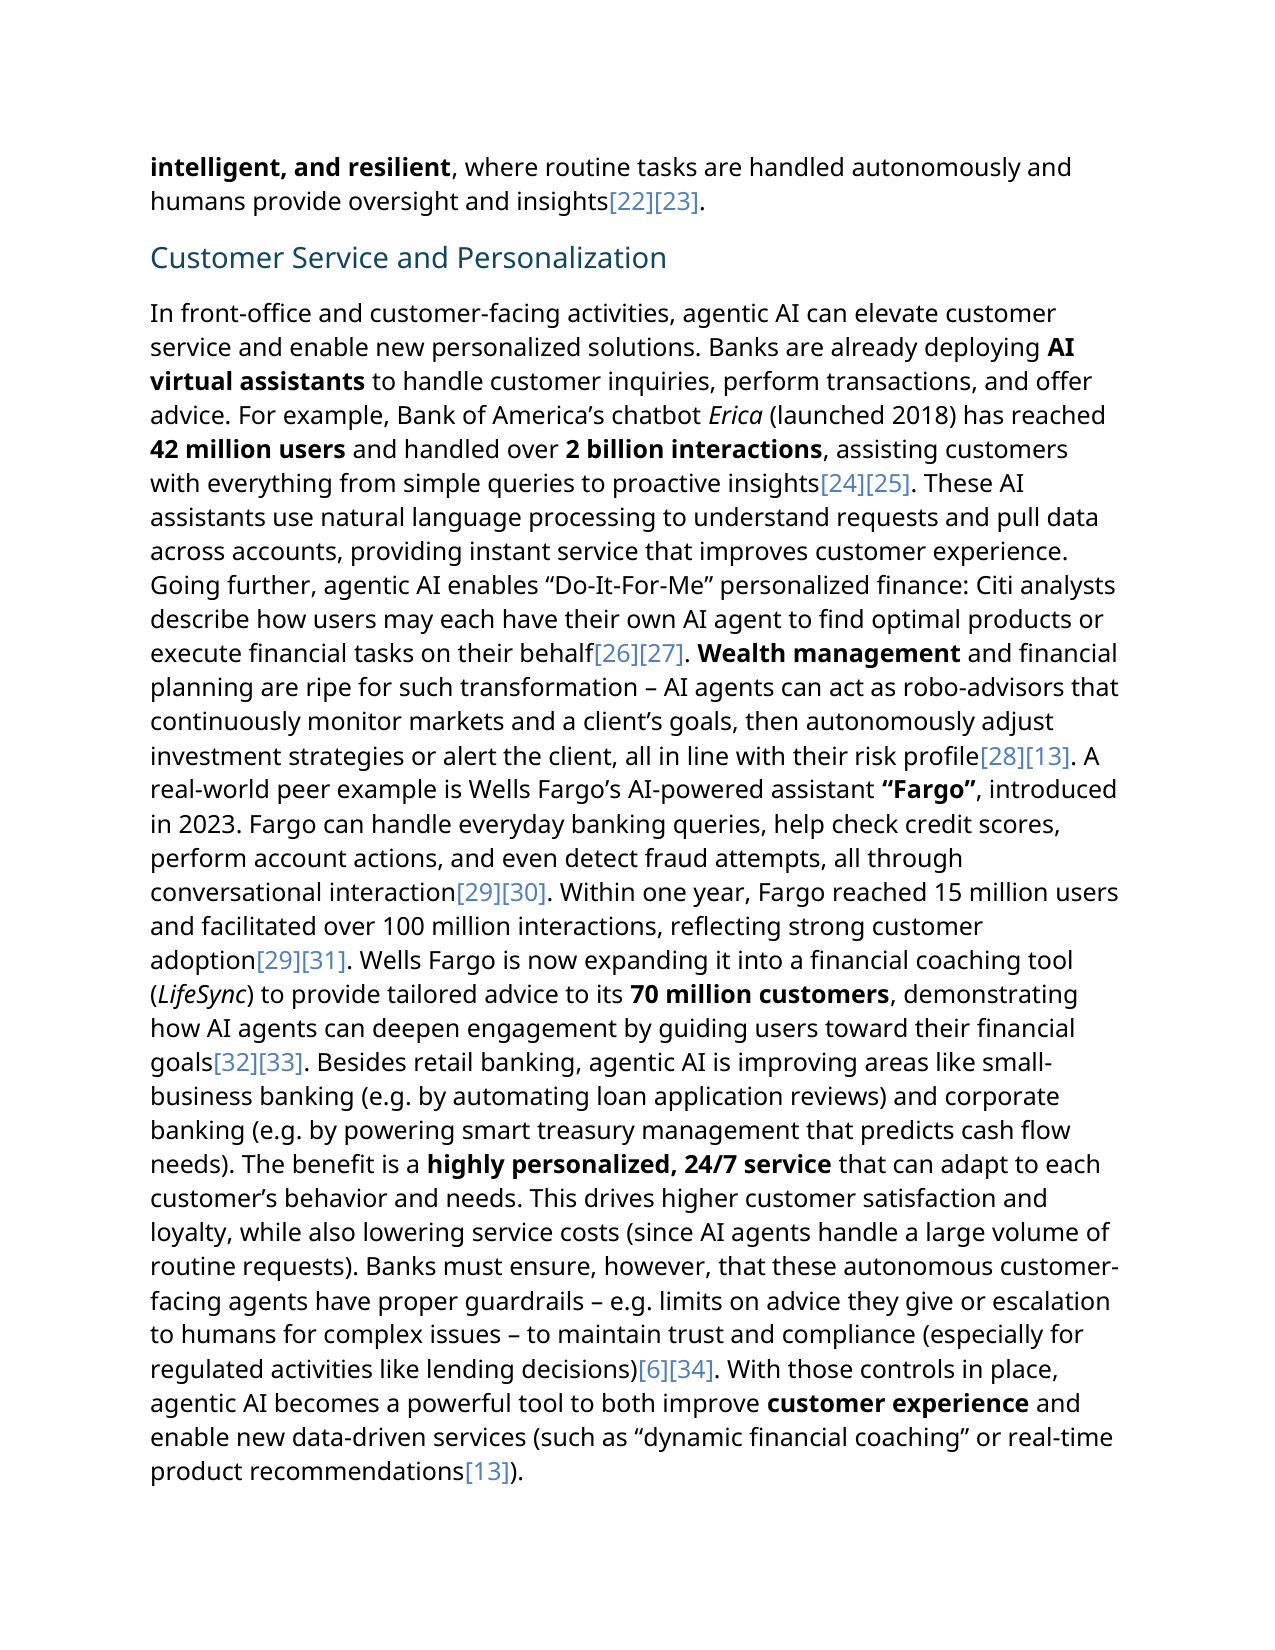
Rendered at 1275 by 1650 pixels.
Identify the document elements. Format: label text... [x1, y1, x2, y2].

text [150, 150, 1125, 218]
text In front-office and customer-facing activities, agentic AI can elevate customer service and enable new personalized solutions. Banks are already deploying AI virtual assistants to handle customer inquiries, perform transactions, and offer advice. For example, Bank of America’s chatbot Erica (launched 2018) has reached 42 million users and handled over 2 billion interactions, assisting customers with everything from simple queries to proactive insights[24][25]. These AI assistants use natural language processing to understand requests and pull data across accounts, providing instant service that improves customer experience. Going further, agentic AI enables “Do-It-For-Me” personalized finance: Citi analysts describe how users may each have their own AI agent to find optimal products or execute financial tasks on their behalf[26][27]. Wealth management and financial planning are ripe for such transformation – AI agents can act as robo-advisors that continuously monitor markets and a client’s goals, then autonomously adjust investment strategies or alert the client, all in line with their risk profile[28][13]. A real-world peer example is Wells Fargo’s AI-powered assistant “Fargo”, introduced in 2023. Fargo can handle everyday banking queries, help check credit scores, perform account actions, and even detect fraud attempts, all through conversational interaction[29][30]. Within one year, Fargo reached 15 million users and facilitated over 100 million interactions, reflecting strong customer adoption[29][31]. Wells Fargo is now expanding it into a financial coaching tool (LifeSync) to provide tailored advice to its 70 million customers, demonstrating how AI agents can deepen engagement by guiding users toward their financial goals[32][33]. Besides retail banking, agentic AI is improving areas like small-business banking (e.g. by automating loan application reviews) and corporate banking (e.g. by powering smart treasury management that predicts cash flow needs). The benefit is a highly personalized, 24/7 service that can adapt to each customer’s behavior and needs. This drives higher customer satisfaction and loyalty, while also lowering service costs (since AI agents handle a large volume of routine requests). Banks must ensure, however, that these autonomous customer-facing agents have proper guardrails – e.g. limits on advice they give or escalation to humans for complex issues – to maintain trust and compliance (especially for regulated activities like lending decisions)[6][34]. With those controls in place, agentic AI becomes a powerful tool to both improve customer experience and enable new data-driven services (such as “dynamic financial coaching” or real-time product recommendations[13]). [150, 295, 1125, 1487]
subtitle Customer Service and Personalization [150, 237, 1125, 277]
